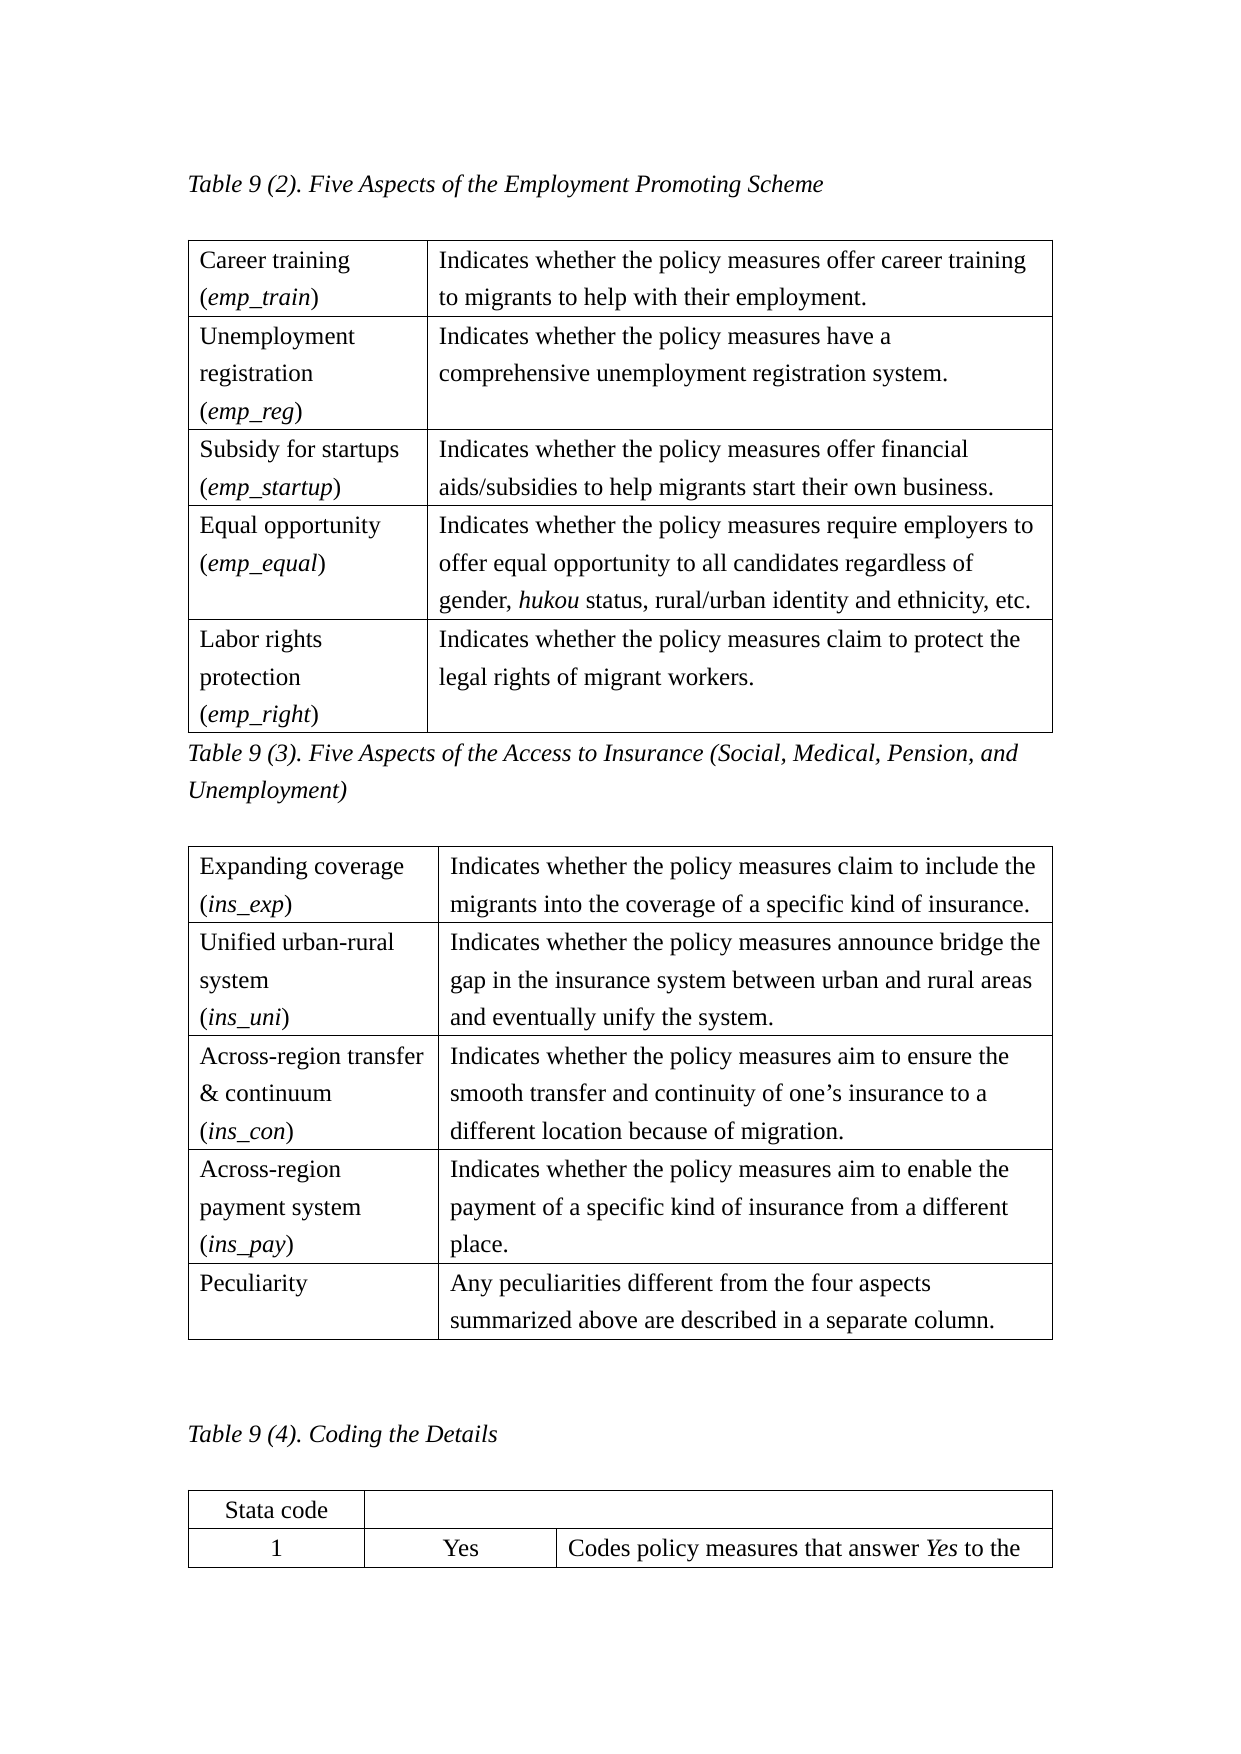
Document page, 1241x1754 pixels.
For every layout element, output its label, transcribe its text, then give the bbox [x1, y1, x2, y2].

table_cell Subsidy for startups (emp_startup) [189, 430, 427, 505]
table_cell Indicates whether the policy measures claim to protect the legal rights of migrant workers. [428, 620, 1052, 732]
table_header [365, 1491, 1052, 1528]
table_cell 1 [189, 1529, 364, 1567]
table_cell Indicates whether the policy measures announce bridge the gap in the insurance system between urban and rural areas and eventually unify the system. [439, 923, 1052, 1035]
table_header Expanding coverage (ins_exp) [189, 847, 438, 922]
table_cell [557, 1529, 1052, 1567]
table_cell Indicates whether the policy measures aim to ensure the smooth transfer and continuity of one’s insurance to a different location because of migration. [439, 1036, 1052, 1149]
table_cell Any peculiarities different from the four aspects summarized above are described in a separate column. [439, 1264, 1052, 1338]
table_header Stata code [189, 1491, 364, 1528]
text Table 9 (4). Coding the Details [187, 1414, 1053, 1452]
table_header Indicates whether the policy measures claim to include the migrants into the coverage of a specific kind of insurance. [439, 847, 1052, 922]
table_cell Across-region transfer & continuum (ins_con) [189, 1036, 438, 1149]
table_cell Indicates whether the policy measures require employers to offer equal opportunity to all candidates regardless of gender, hukou status, rural/urban identity and ethnicity, etc. [428, 506, 1052, 619]
table_cell Yes [365, 1529, 556, 1567]
table_cell Indicates whether the policy measures aim to enable the payment of a specific kind of insurance from a different place. [439, 1150, 1052, 1262]
text Table 9 (2). Five Aspects of the Employment Promoting Scheme [187, 164, 1053, 202]
table_cell Labor rights protection (emp_right) [189, 620, 427, 732]
table_header Career training (emp_train) [189, 241, 427, 316]
table_cell Indicates whether the policy measures offer financial aids/subsidies to help migrants start their own business. [428, 430, 1052, 505]
table_cell Equal opportunity (emp_equal) [189, 506, 427, 619]
table_cell Unified urban-rural system (ins_uni) [189, 923, 438, 1035]
table_header Indicates whether the policy measures offer career training to migrants to help with their employment. [428, 241, 1052, 316]
table_cell Peculiarity [189, 1264, 438, 1338]
table_cell Unemployment registration (emp_reg) [189, 317, 427, 429]
table_cell Indicates whether the policy measures have a comprehensive unemployment registration system. [428, 317, 1052, 429]
text Table 9 (3). Five Aspects of the Access to Insurance (Social, Medical, Pension, and Unemployment) [187, 733, 1053, 808]
table_cell Across-region payment system (ins_pay) [189, 1150, 438, 1262]
